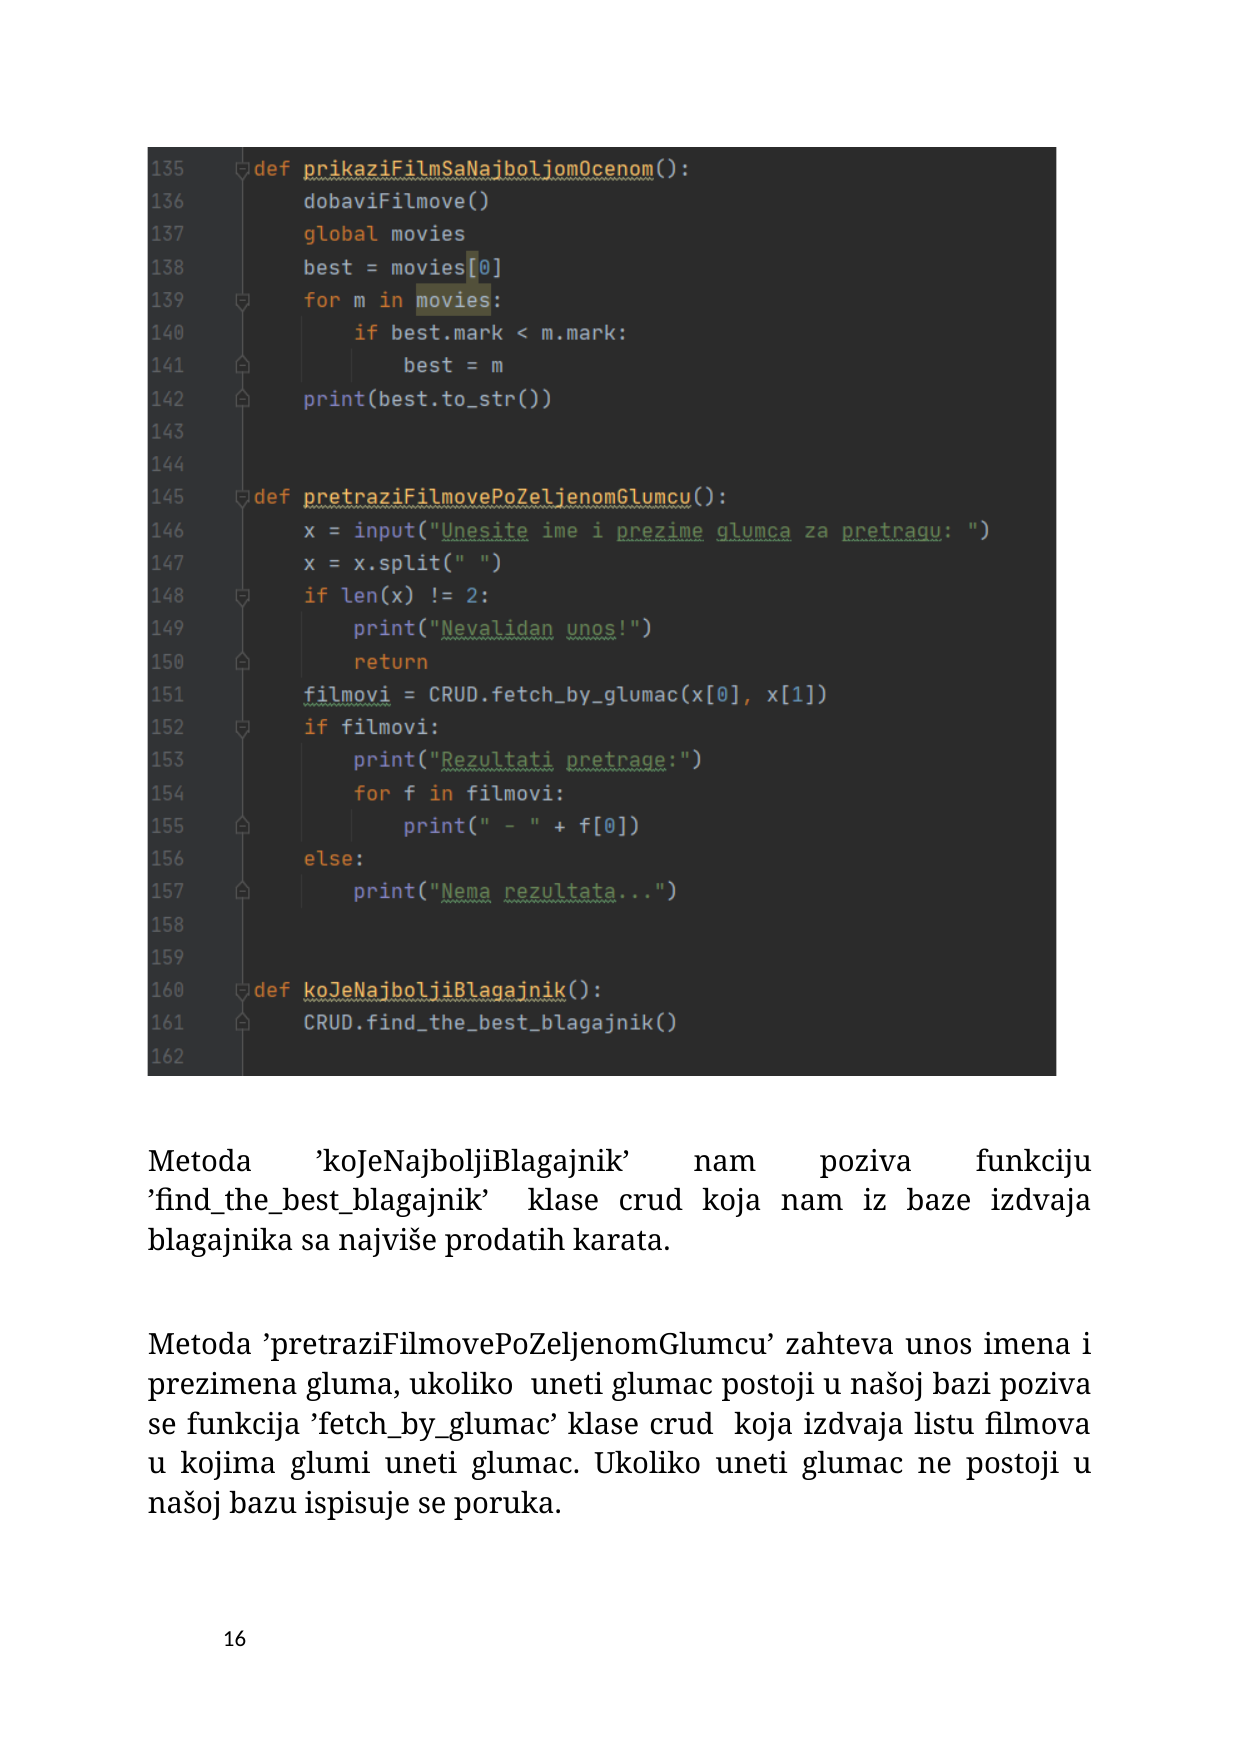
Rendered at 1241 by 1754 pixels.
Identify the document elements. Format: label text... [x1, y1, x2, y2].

picture [147, 147, 1057, 1076]
text Metoda ’pretraziFilmovePoZeljenomGlumcu’ zahteva unos imena i prezimena gluma, ukoliko uneti glumac postoji u našoj bazi poziva se funkcija ’fetch_by_glumac’ klase crud koja izdvaja listu filmova u kojima glumi uneti glumac. Ukoliko uneti glumac ne postoji u našoj bazu ispisuje se poruka. [148, 1324, 1093, 1522]
text Metoda ’koJeNajboljiBlagajnik’ nam poziva funkciju ’find_the_best_blagajnik’ klase crud koja nam iz baze izdvaja blagajnika sa najviše prodatih karata. [148, 1140, 1093, 1259]
